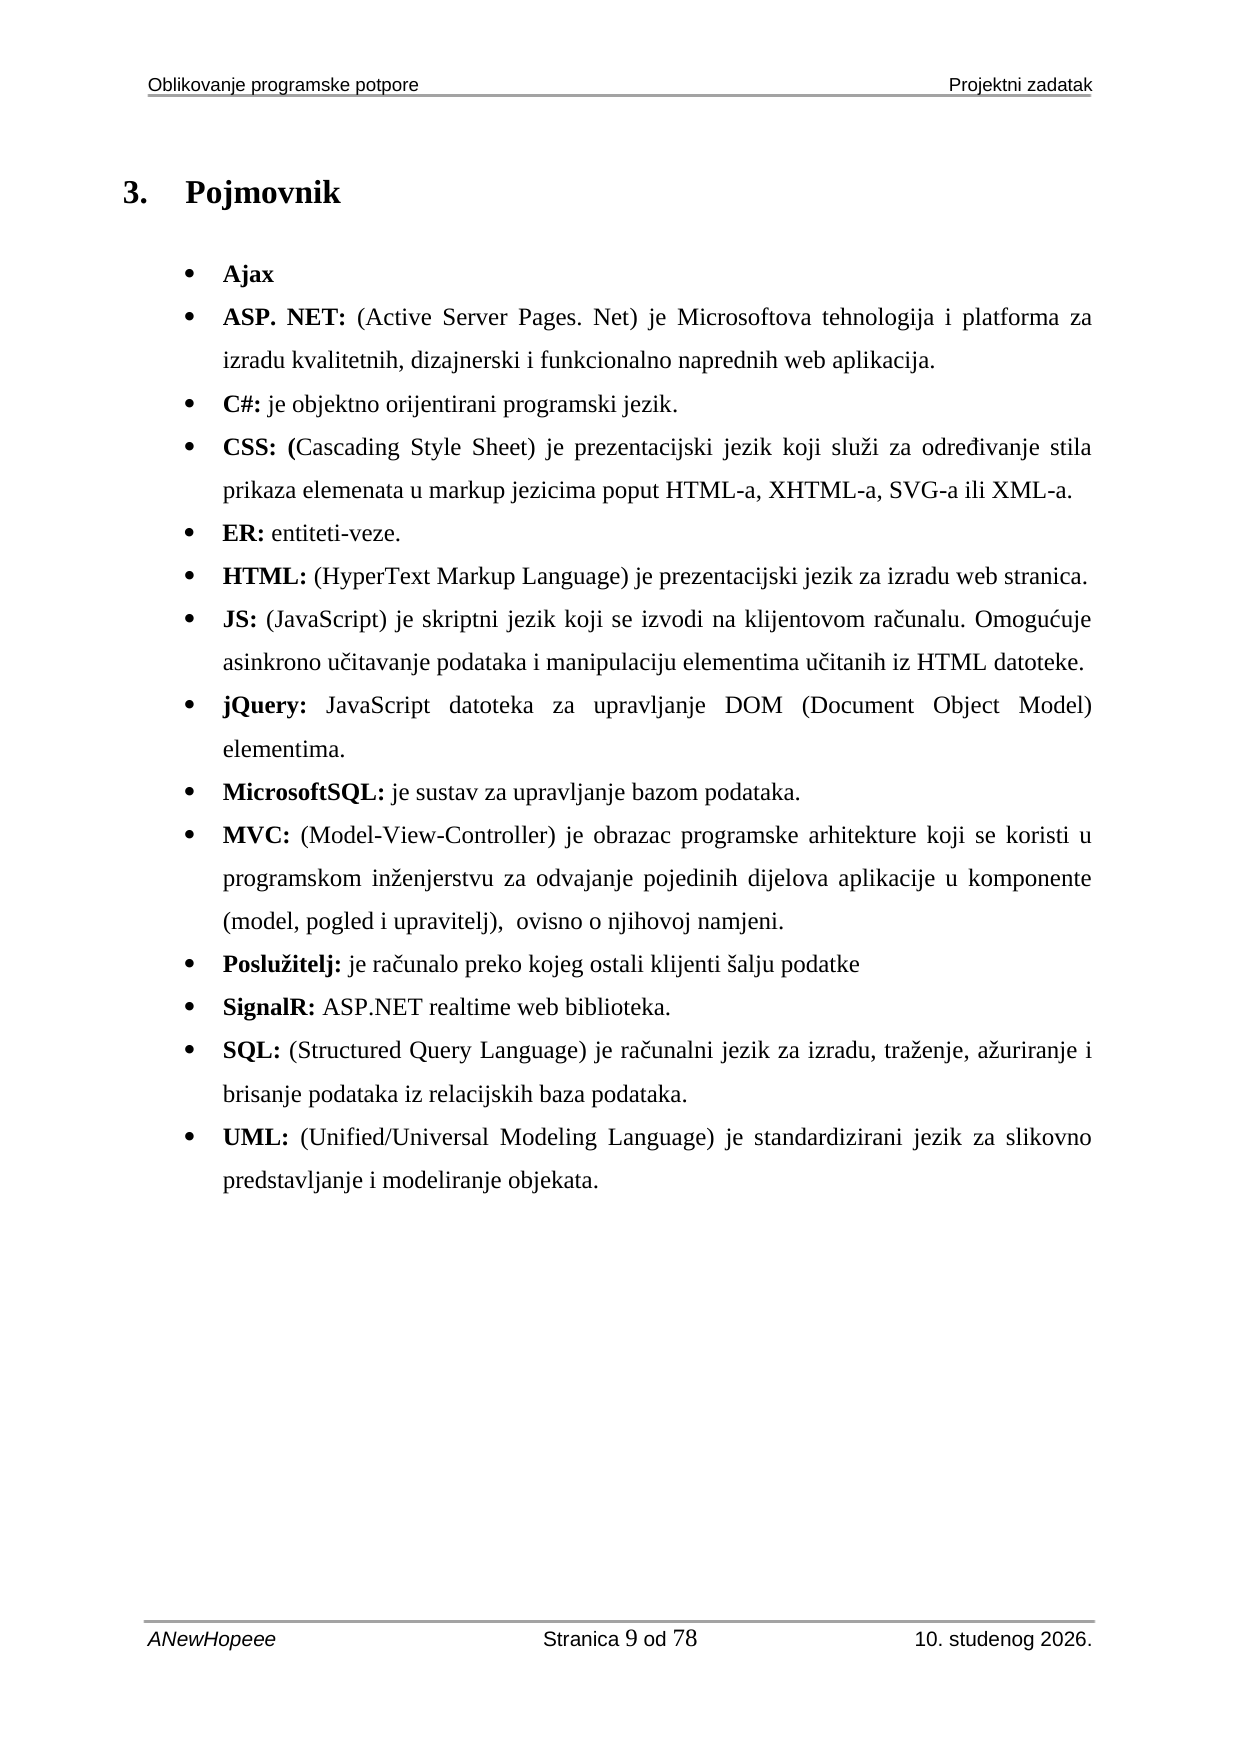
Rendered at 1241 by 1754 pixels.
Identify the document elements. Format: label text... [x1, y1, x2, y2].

list HTML: (HyperText Markup Language) je prezentacijski jezik za izradu web stranica. [185, 561, 1093, 590]
list ER: entiteti-veze. [185, 518, 1093, 547]
list MicrosoftSQL: je sustav za upravljanje bazom podataka. [185, 777, 1093, 806]
list Ajax [185, 259, 1093, 288]
list C#: je objektno orijentirani programski jezik. [185, 389, 1093, 417]
list UML: (Unified/Universal Modeling Language) je standardizirani jezik za slikovno predstavljanje i modeliranje objekata. [185, 1122, 1093, 1194]
list SignalR: ASP.NET realtime web biblioteka. [185, 992, 1093, 1021]
subtitle Pojmovnik [148, 173, 1093, 211]
list ASP. NET: (Active Server Pages. Net) je Microsoftova tehnologija i platforma za izradu kvalitetnih, dizajnerski i funkcionalno naprednih web aplikacija. [185, 302, 1093, 374]
list Poslužitelj: je računalo preko kojeg ostali klijenti šalju podatke [185, 949, 1093, 978]
list CSS: (Cascading Style Sheet) je prezentacijski jezik koji služi za određivanje stila prikaza elemenata u markup jezicima poput HTML-a, XHTML-a, SVG-a ili XML-a. [185, 432, 1093, 504]
list MVC: (Model-View-Controller) je obrazac programske arhitekture koji se koristi u programskom inženjerstvu za odvajanje pojedinih dijelova aplikacije u komponente (model, pogled i upravitelj), ovisno o njihovoj namjeni. [185, 820, 1093, 935]
list JS: (JavaScript) je skriptni jezik koji se izvodi na klijentovom računalu. Omogućuje asinkrono učitavanje podataka i manipulaciju elementima učitanih iz HTML datoteke. [185, 604, 1093, 676]
list jQuery: JavaScript datoteka za upravljanje DOM (Document Object Model) elementima. [185, 691, 1093, 762]
list SQL: (Structured Query Language) je računalni jezik za izradu, traženje, ažuriranje i brisanje podataka iz relacijskih baza podataka. [185, 1036, 1093, 1107]
